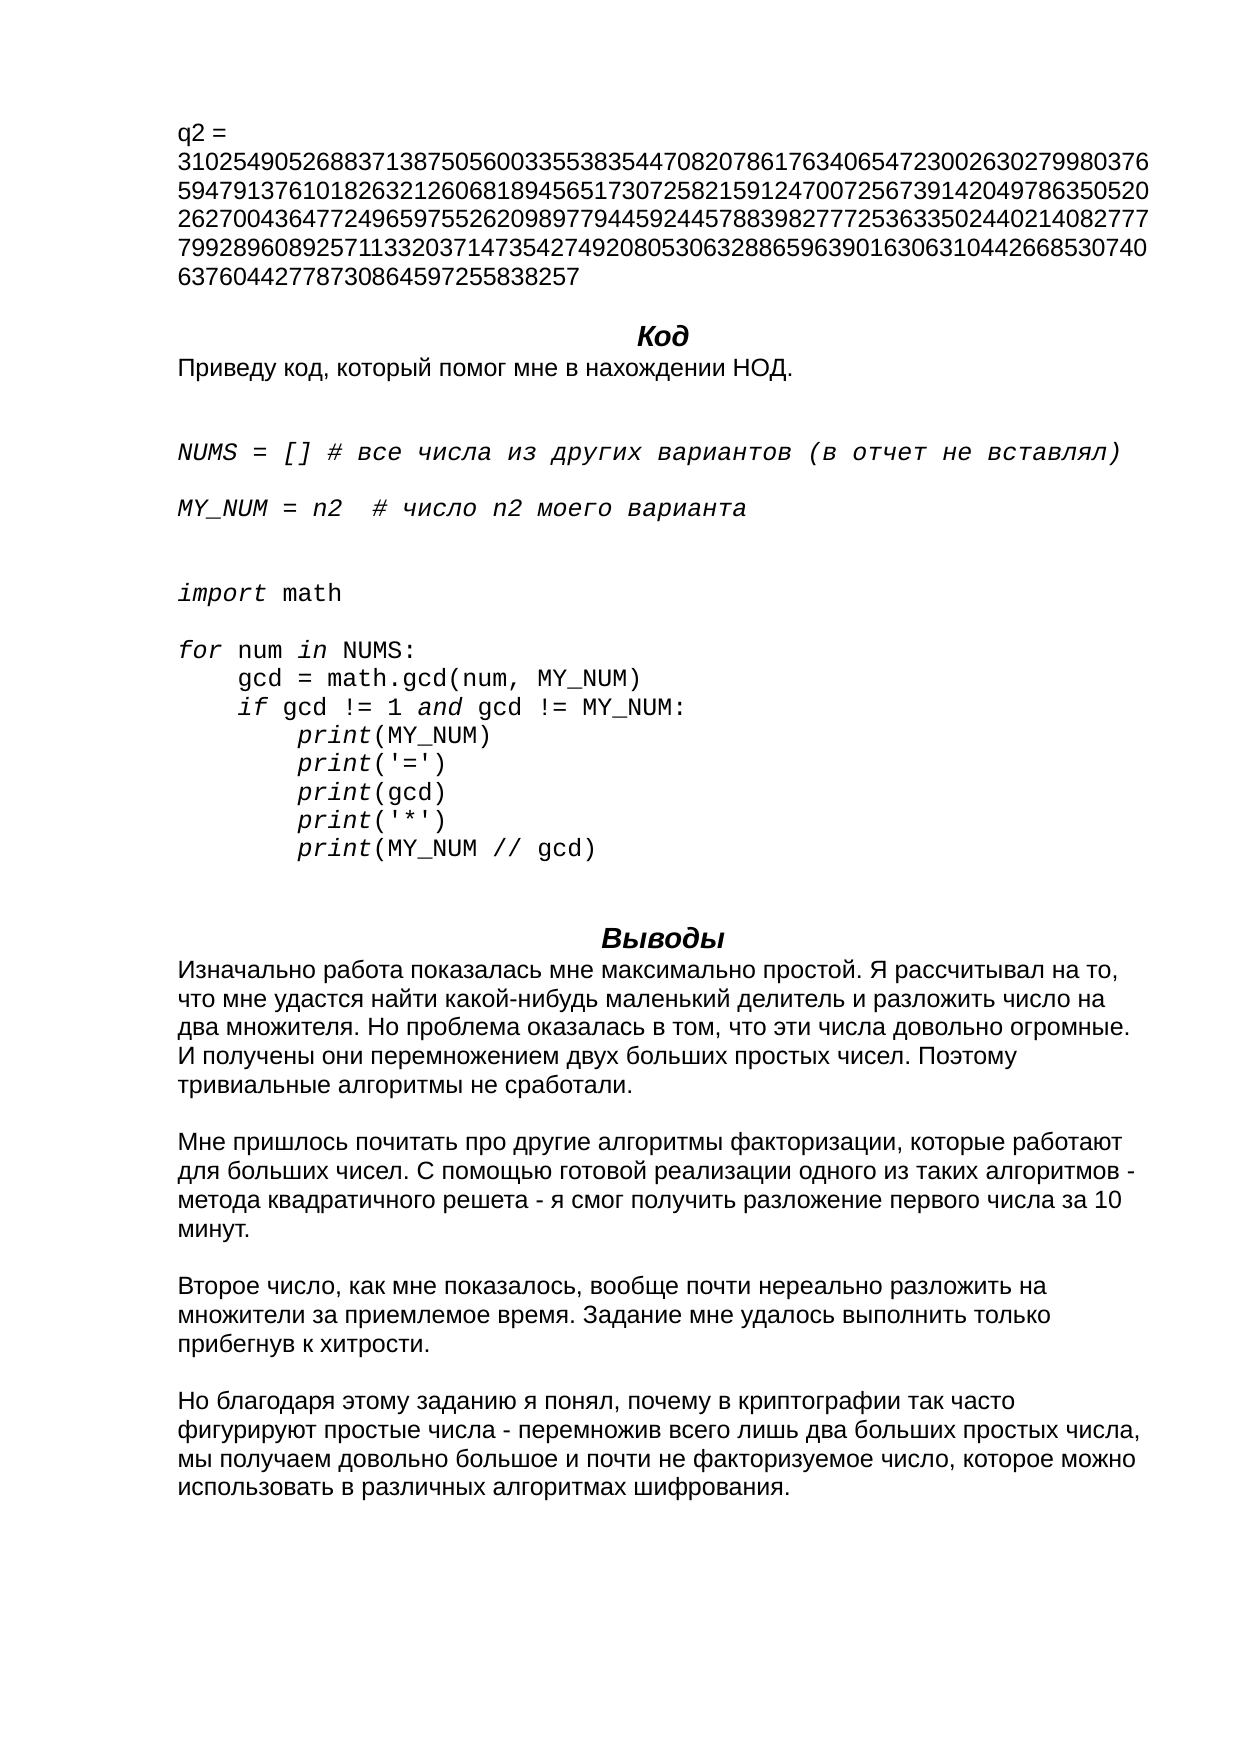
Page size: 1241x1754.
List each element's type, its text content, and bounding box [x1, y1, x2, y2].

text Изначально работа показалась мне максимально простой. Я рассчитывал на то, что мне удастся найти какой-нибудь маленький делитель и разложить число на два множителя. Но проблема оказалась в том, что эти числа довольно огромные. И получены они перемножением двух больших простых чисел. Поэтому тривиальные алгоритмы не сработали. [177, 955, 1152, 1098]
text q2 = 310254905268837138750560033553835447082078617634065472300263027998037659479137610182632126068189456517307258215912470072567391420497863505202627004364772496597552620989779445924457883982777253633502440214082777799289608925711332037147354274920805306328865963901630631044266853074063760442778730864597255838257 [177, 118, 1152, 291]
text Выводы [177, 921, 1152, 955]
text Приведу код, который помог мне в нахождении НОД. [177, 353, 1152, 382]
text Второе число, как мне показалось, вообще почти нереально разложить на множители за приемлемое время. Задание мне удалось выполнить только прибегнув к хитрости. [177, 1271, 1152, 1357]
text Но благодаря этому заданию я понял, почему в криптографии так часто фигурируют простые числа - перемножив всего лишь два больших простых числа, мы получаем довольно большое и почти не факторизуемое число, которое можно использовать в различных алгоритмах шифрования. [177, 1386, 1152, 1501]
text import math for num in NUMS: gcd = math.gcd(num, MY_NUM) if gcd != 1 and gcd != MY_NUM: print(MY_NUM) print('=') print(gcd) print('*') print(MY_NUM // gcd) [177, 581, 1152, 864]
text MY_NUM = n2 # число n2 моего варианта [177, 496, 1152, 524]
text NUMS = [] # все числа из других вариантов (в отчет не вставлял) [177, 439, 1152, 467]
text Код [177, 319, 1152, 353]
text Мне пришлось почитать про другие алгоритмы факторизации, которые работают для больших чисел. С помощью готовой реализации одного из таких алгоритмов - метода квадратичного решета - я смог получить разложение первого числа за 10 минут. [177, 1127, 1152, 1242]
